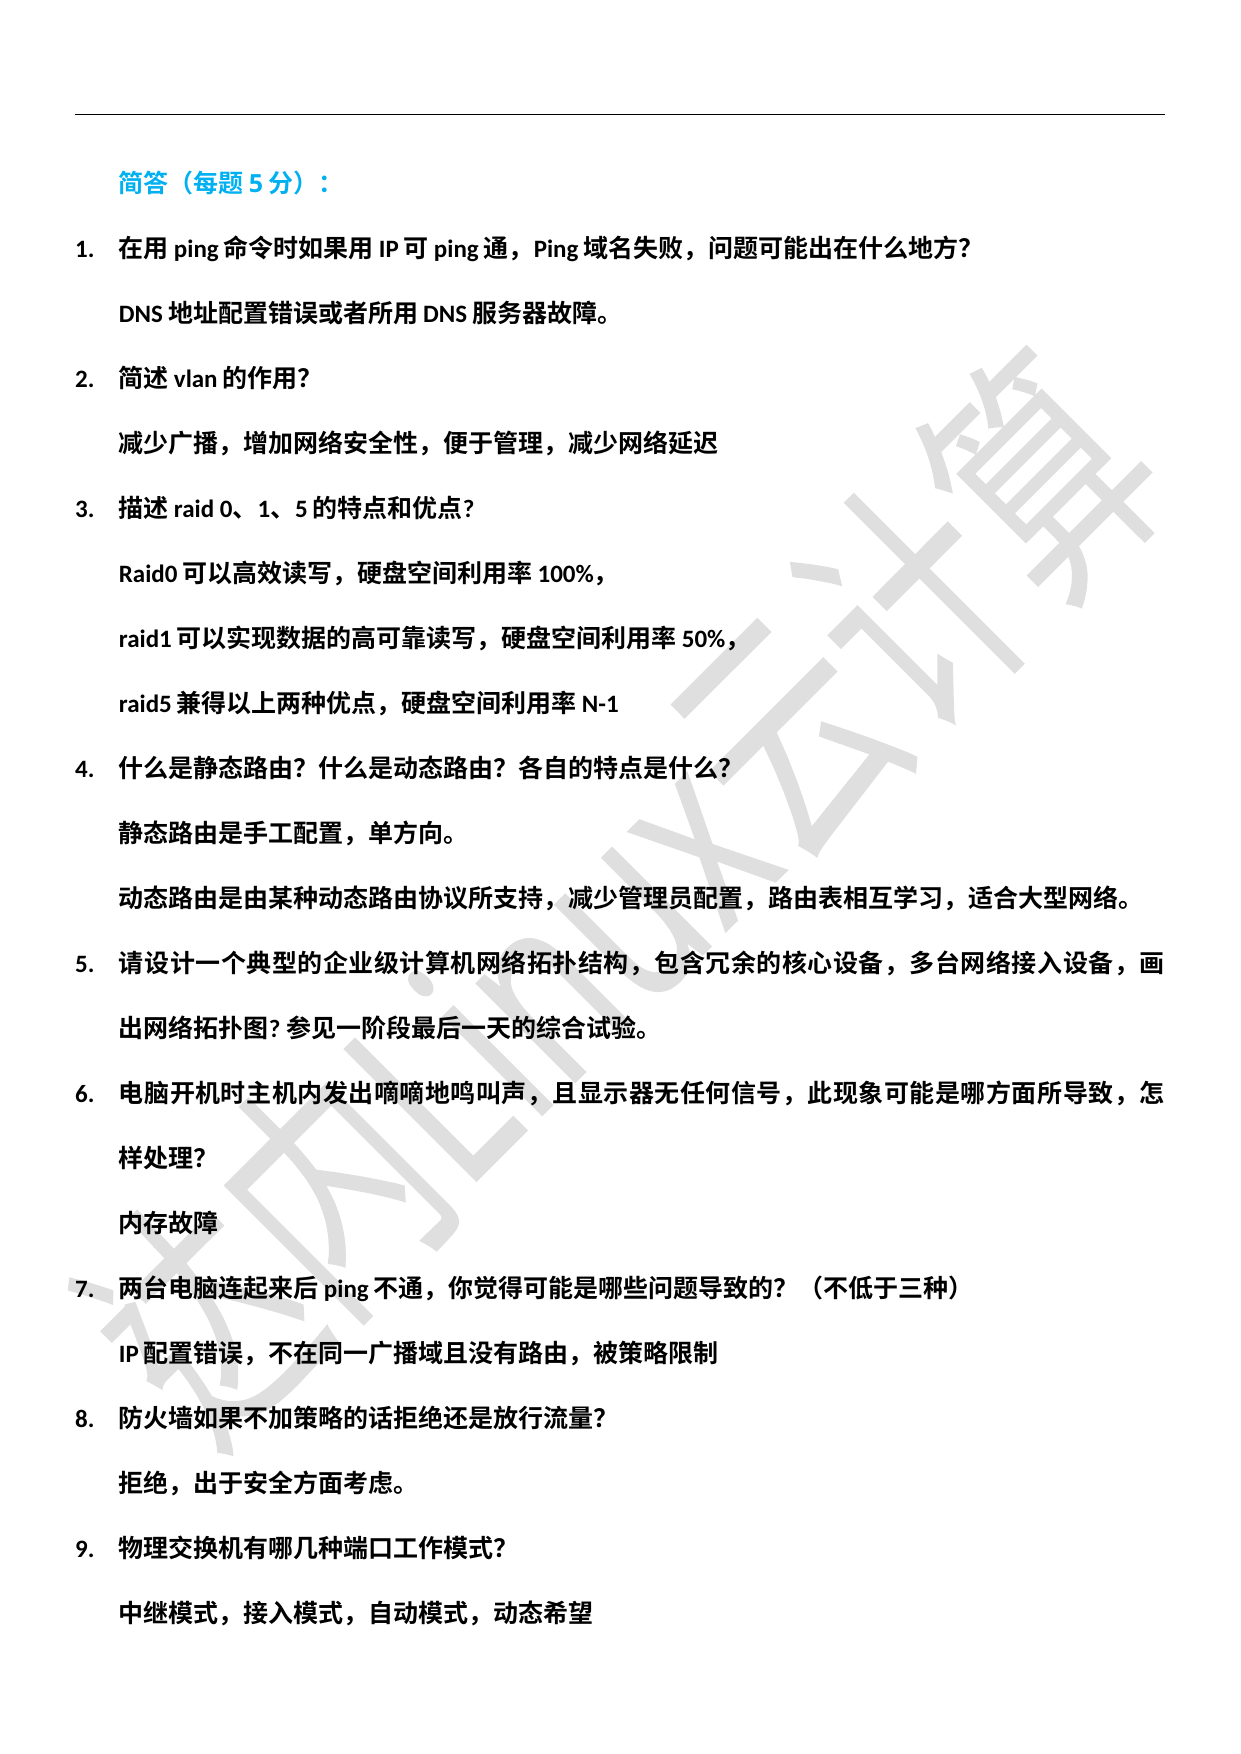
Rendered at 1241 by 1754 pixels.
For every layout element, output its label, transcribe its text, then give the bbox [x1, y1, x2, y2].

list raid1可以实现数据的高可靠读写，硬盘空间利用率50%， [119, 604, 1165, 669]
list 描述raid 0、1、5的特点和优点? [75, 474, 1165, 539]
list 在用ping命令时如果用IP可ping通，Ping域名失败，问题可能出在什么地方？ [75, 214, 1165, 279]
list 中继模式，接入模式，自动模式，动态希望 [119, 1579, 1165, 1644]
list 静态路由是手工配置，单方向。 [119, 799, 1165, 864]
list 防火墙如果不加策略的话拒绝还是放行流量？ [75, 1384, 1165, 1449]
list 两台电脑连起来后ping不通，你觉得可能是哪些问题导致的？（不低于三种） [75, 1254, 1165, 1319]
list raid5兼得以上两种优点，硬盘空间利用率N-1 [119, 669, 1165, 734]
list 动态路由是由某种动态路由协议所支持，减少管理员配置，路由表相互学习，适合大型网络。 [119, 864, 1165, 929]
list 拒绝，出于安全方面考虑。 [119, 1449, 1165, 1514]
list 简述vlan的作用？ [75, 344, 1165, 409]
list 减少广播，增加网络安全性，便于管理，减少网络延迟 [119, 409, 1165, 474]
list 简答（每题5分）： [119, 149, 1165, 214]
list Raid0可以高效读写，硬盘空间利用率100%， [119, 539, 1165, 604]
list 电脑开机时主机内发出嘀嘀地鸣叫声，且显示器无任何信号，此现象可能是哪方面所导致，怎样处理？ [75, 1059, 1165, 1189]
list 什么是静态路由？什么是动态路由？各自的特点是什么？ [75, 734, 1165, 799]
list 请设计一个典型的企业级计算机网络拓扑结构，包含冗余的核心设备，多台网络接入设备，画出网络拓扑图? 参见一阶段最后一天的综合试验。 [75, 929, 1165, 1059]
list IP配置错误，不在同一广播域且没有路由，被策略限制 [119, 1319, 1165, 1384]
list 物理交换机有哪几种端口工作模式？ [75, 1514, 1165, 1579]
list 内存故障 [119, 1189, 1165, 1254]
list DNS地址配置错误或者所用DNS服务器故障。 [119, 279, 1165, 344]
